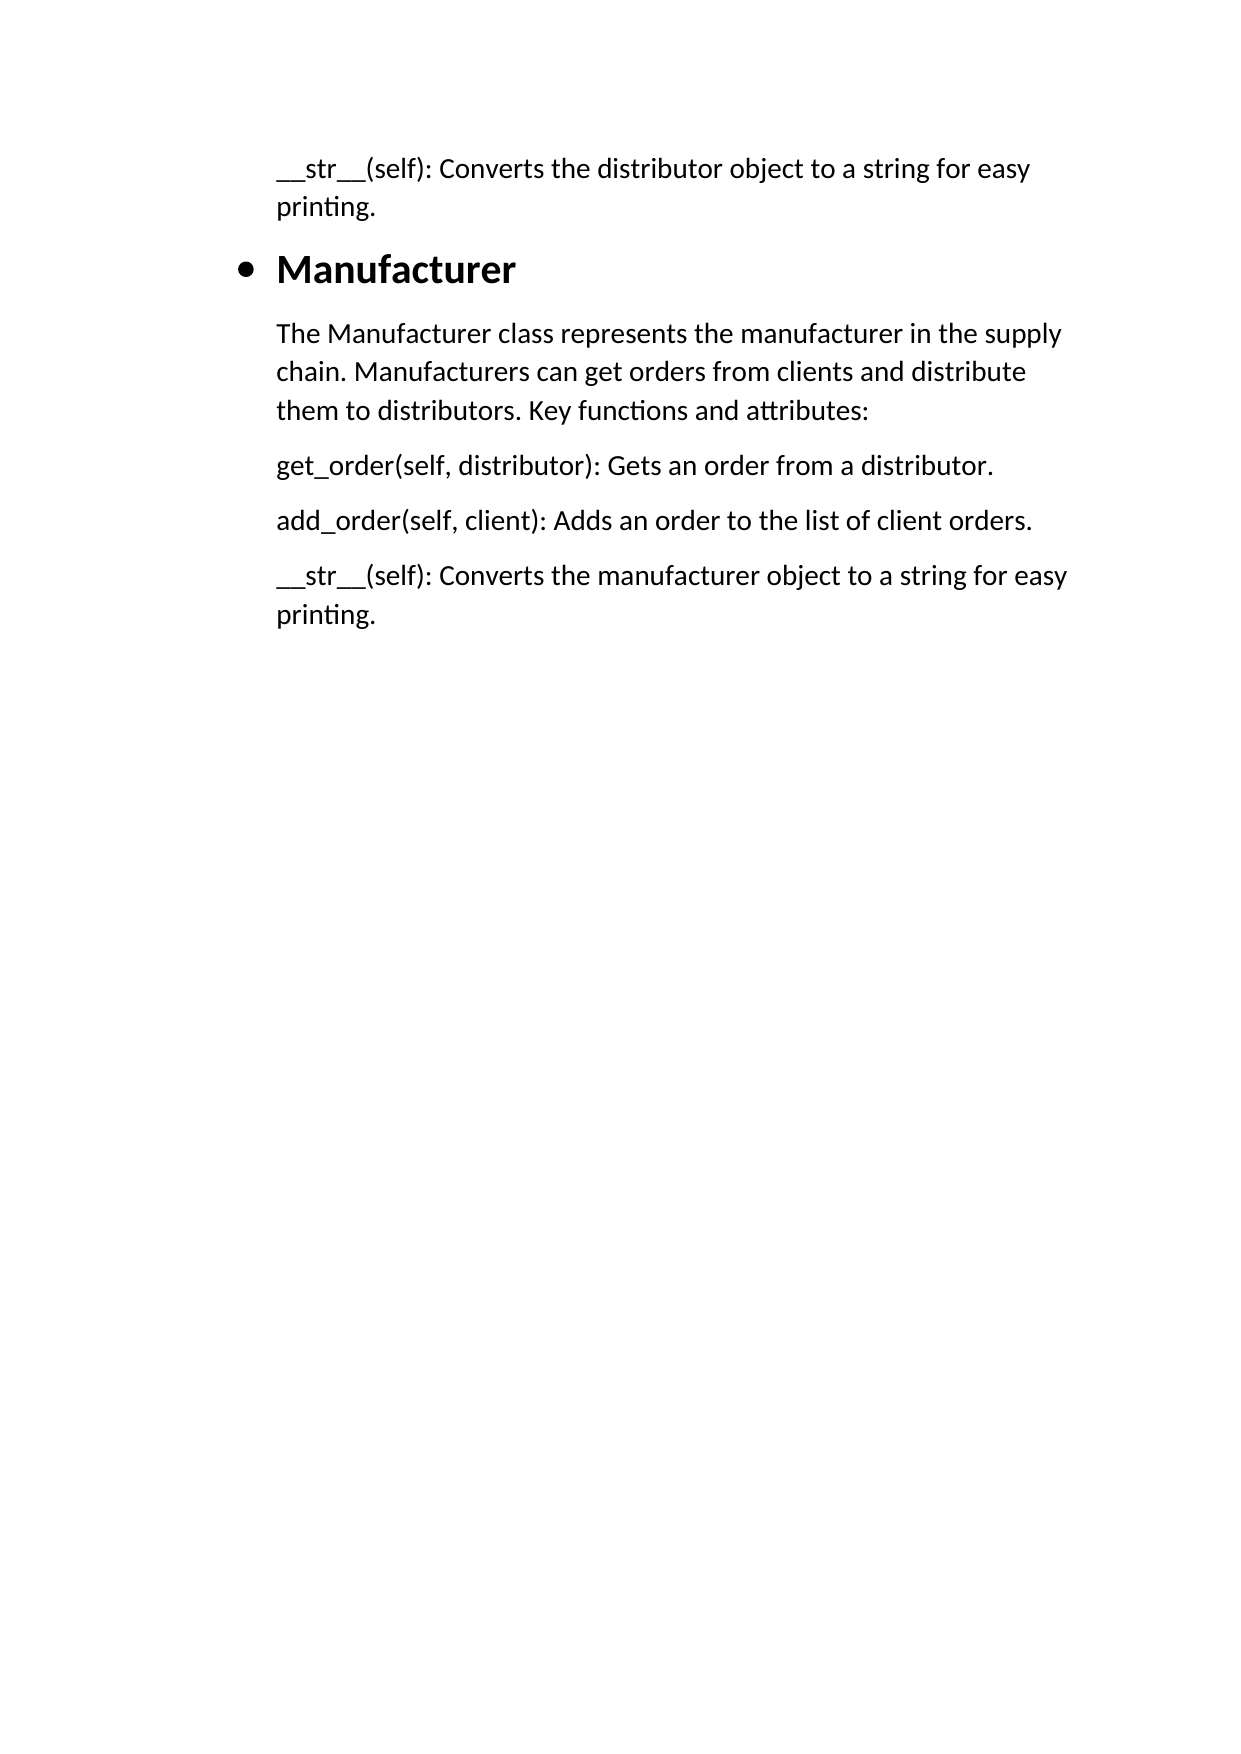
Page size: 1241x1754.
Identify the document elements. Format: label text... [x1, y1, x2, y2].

text get_order(self, distributor): Gets an order from a distributor. [276, 447, 1090, 483]
list Manufacturer [239, 243, 1090, 294]
text add_order(self, client): Adds an order to the list of client orders. [276, 502, 1090, 538]
text __str__(self): Converts the manufacturer object to a string for easy printing. [276, 557, 1090, 631]
text __str__(self): Converts the distributor object to a string for easy printing. [276, 150, 1090, 224]
text The Manufacturer class represents the manufacturer in the supply chain. Manufacturers can get orders from clients and distribute them to distributors. Key functions and attributes: [276, 315, 1090, 428]
